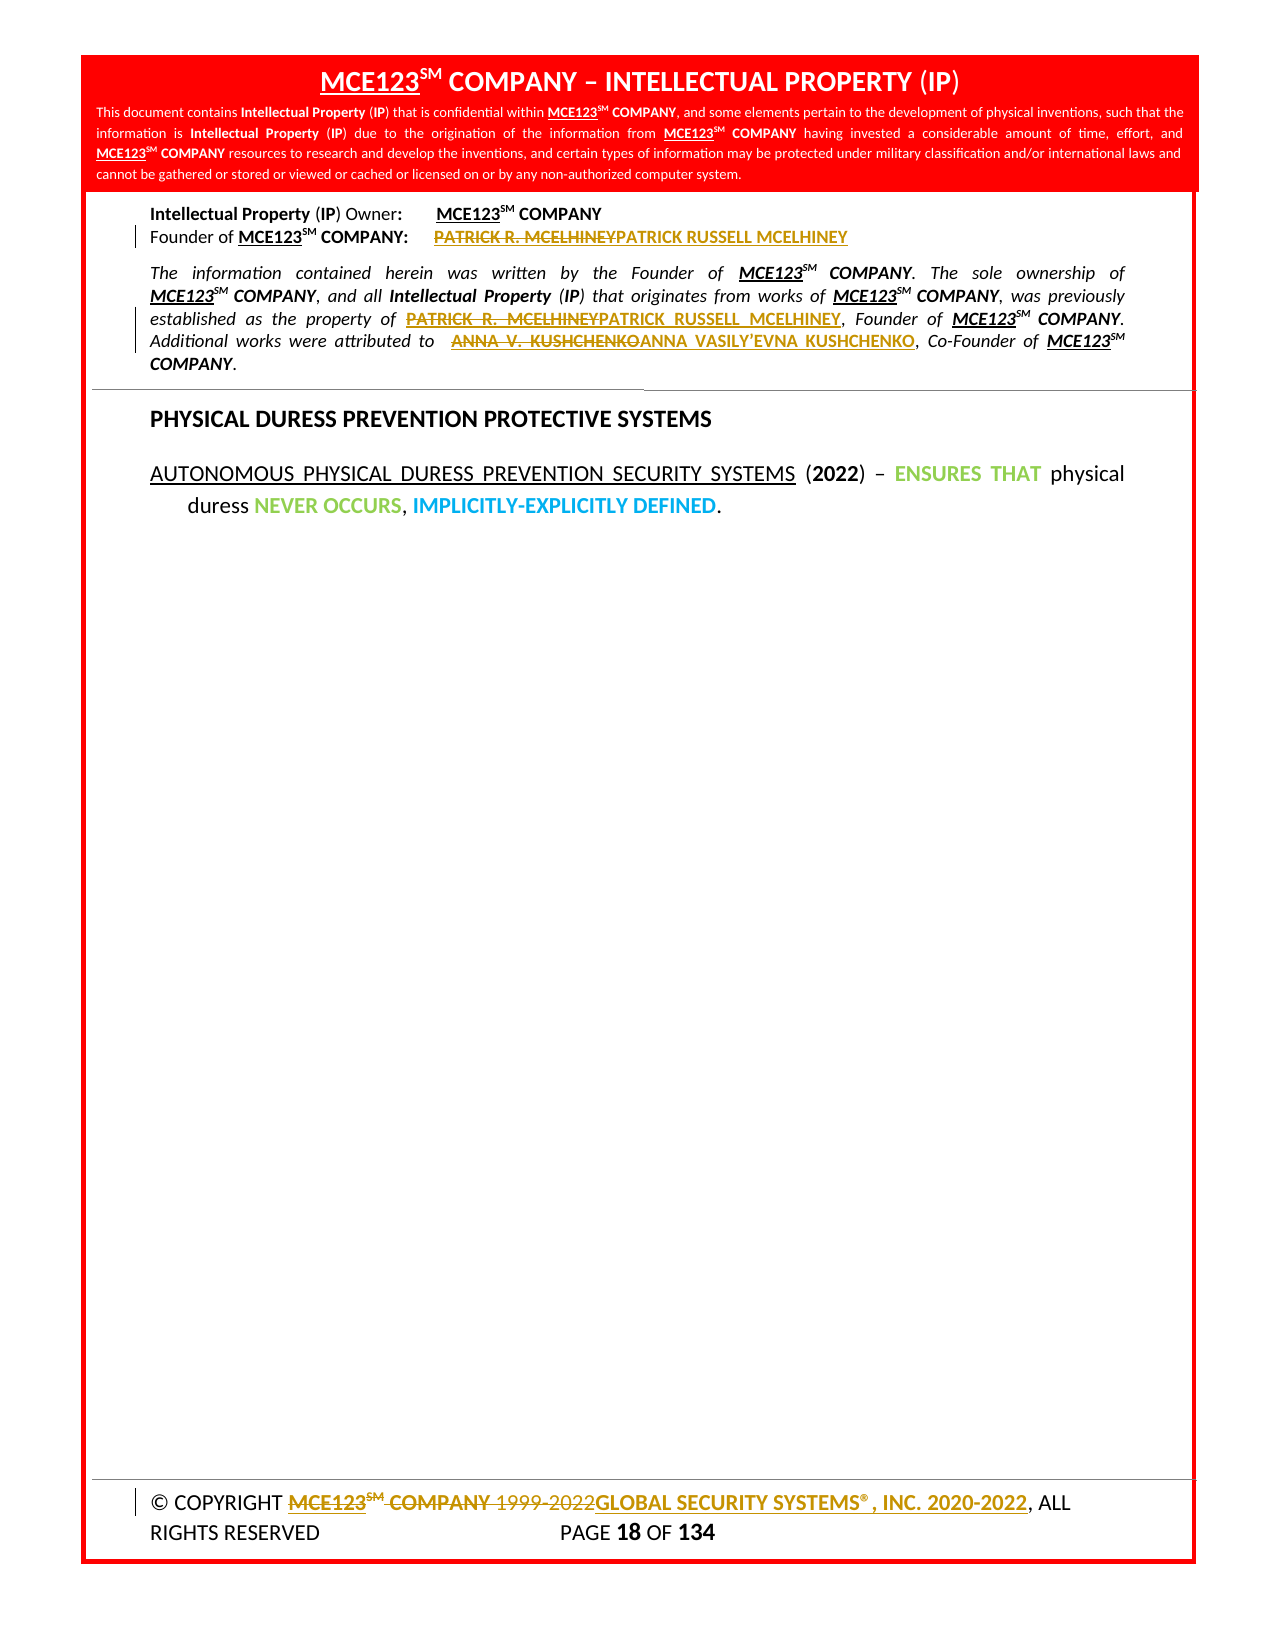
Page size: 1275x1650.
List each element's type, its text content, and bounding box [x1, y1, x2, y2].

text AUTONOMOUS PHYSICAL DURESS PREVENTION SECURITY SYSTEMS (2022) – ENSURES THAT physical duress NEVER OCCURS, IMPLICITLY-EXPLICITLY DEFINED. [150, 459, 1125, 519]
text PHYSICAL DURESS PREVENTION PROTECTIVE SYSTEMS [150, 403, 1125, 434]
